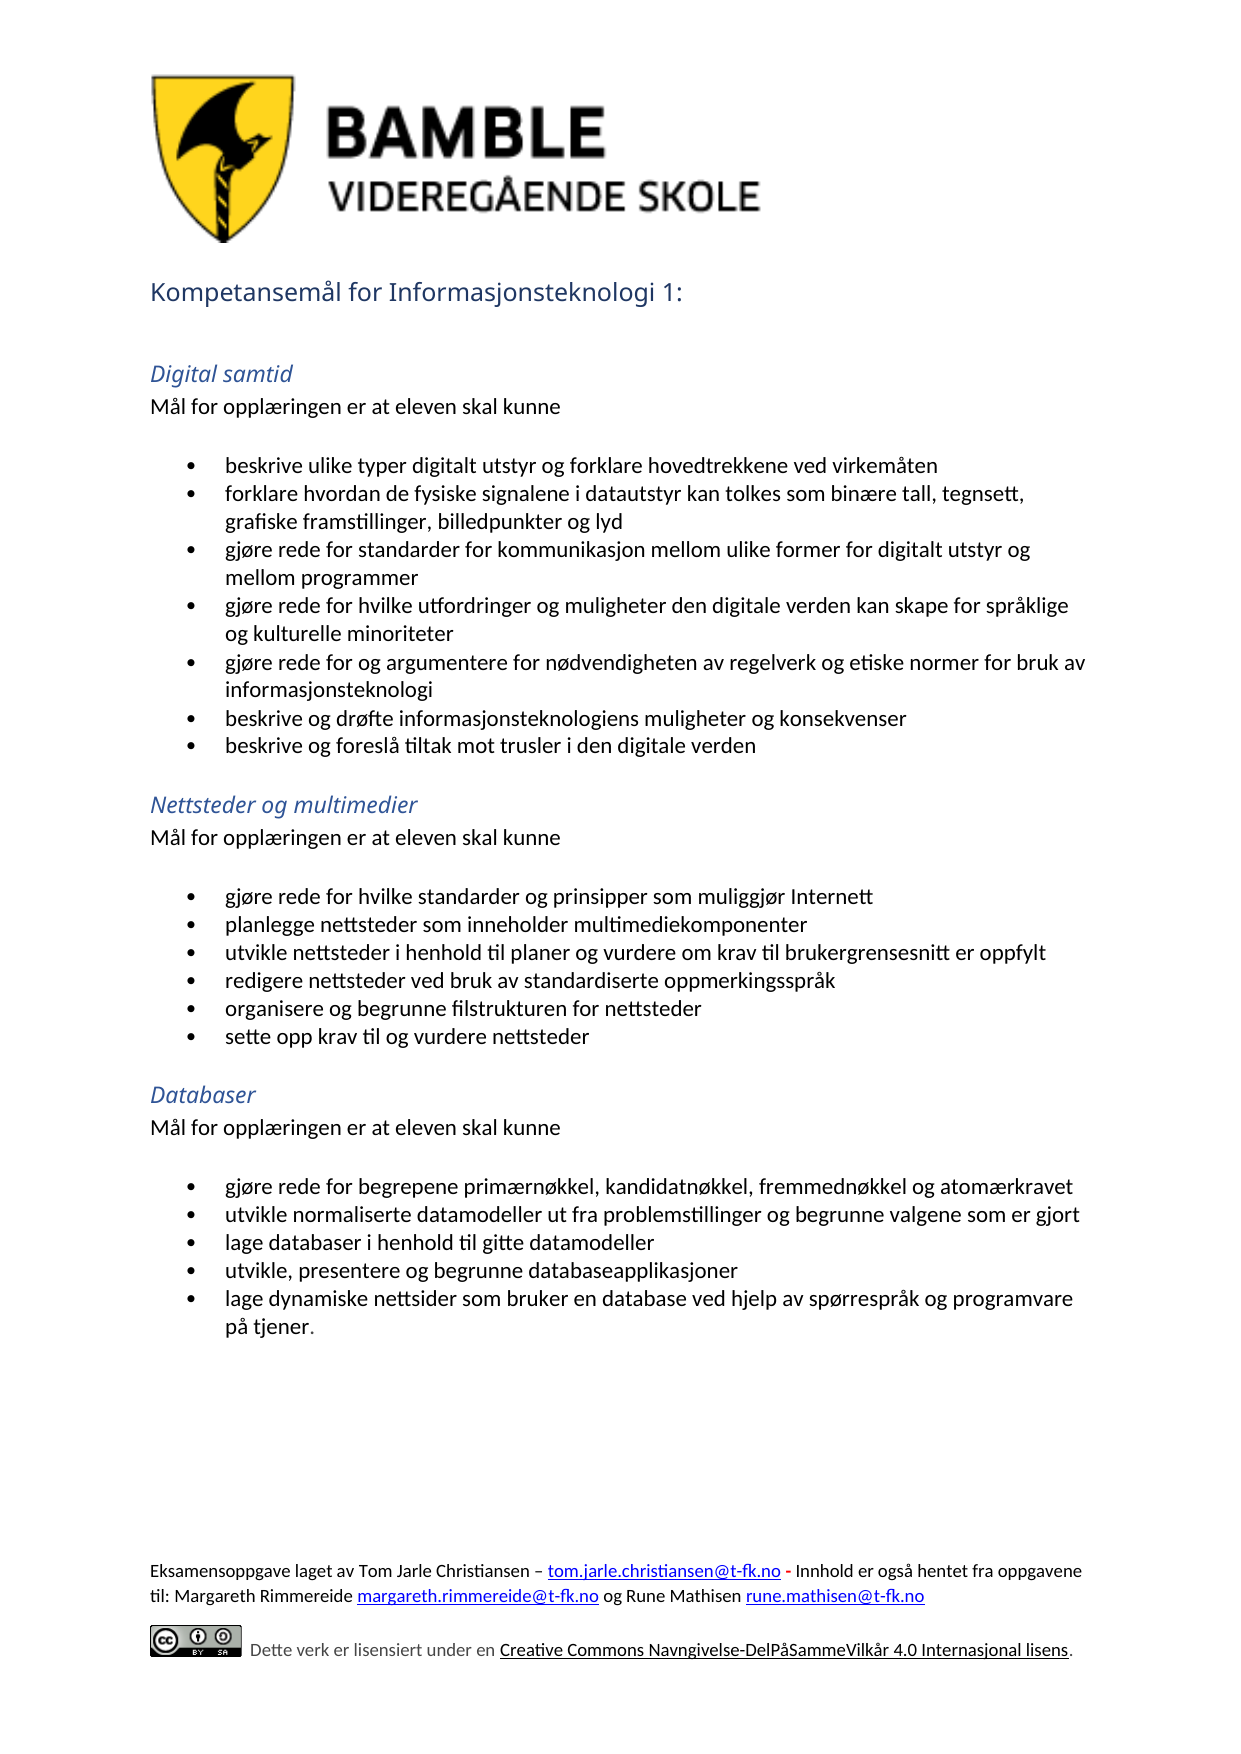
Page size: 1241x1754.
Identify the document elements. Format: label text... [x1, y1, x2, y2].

subtitle Nettsteder og multimedier [150, 789, 1090, 820]
text Mål for opplæringen er at eleven skal kunne [150, 1113, 1090, 1141]
list forklare hvordan de fysiske signalene i datautstyr kan tolkes som binære tall, tegnsett, grafiske framstillinger, billedpunkter og lyd [187, 479, 1090, 536]
list gjøre rede for begrepene primærnøkkel, kandidatnøkkel, fremmednøkkel og atomærkravet [187, 1172, 1090, 1200]
list gjøre rede for standarder for kommunikasjon mellom ulike former for digitalt utstyr og mellom programmer [187, 536, 1090, 592]
list organisere og begrunne filstrukturen for nettsteder [187, 994, 1090, 1022]
list beskrive og foreslå tiltak mot trusler i den digitale verden [187, 732, 1090, 760]
subtitle Digital samtid [150, 358, 1090, 389]
subtitle Kompetansemål for Informasjonsteknologi 1: [150, 275, 1090, 309]
list lage dynamiske nettsider som bruker en database ved hjelp av spørrespråk og programvare på tjener. [187, 1284, 1090, 1341]
list utvikle normaliserte datamodeller ut fra problemstillinger og begrunne valgene som er gjort [187, 1200, 1090, 1228]
list sette opp krav til og vurdere nettsteder [187, 1022, 1090, 1050]
list gjøre rede for hvilke standarder og prinsipper som muliggjør Internett [187, 882, 1090, 910]
list planlegge nettsteder som inneholder multimediekomponenter [187, 910, 1090, 938]
list lage databaser i henhold til gitte datamodeller [187, 1228, 1090, 1256]
list redigere nettsteder ved bruk av standardiserte oppmerkingsspråk [187, 966, 1090, 994]
subtitle Databaser [150, 1079, 1090, 1111]
list utvikle, presentere og begrunne databaseapplikasjoner [187, 1256, 1090, 1284]
list utvikle nettsteder i henhold til planer og vurdere om krav til brukergrensesnitt er oppfylt [187, 938, 1090, 966]
picture [150, 1625, 242, 1657]
picture [150, 73, 767, 243]
text Mål for opplæringen er at eleven skal kunne [150, 823, 1090, 851]
list gjøre rede for og argumentere for nødvendigheten av regelverk og etiske normer for bruk av informasjonsteknologi [187, 648, 1090, 704]
list beskrive ulike typer digitalt utstyr og forklare hovedtrekkene ved virkemåten [187, 451, 1090, 479]
list beskrive og drøfte informasjonsteknologiens muligheter og konsekvenser [187, 704, 1090, 732]
list gjøre rede for hvilke utfordringer og muligheter den digitale verden kan skape for språklige og kulturelle minoriteter [187, 592, 1090, 648]
text Mål for opplæringen er at eleven skal kunne [150, 392, 1090, 420]
